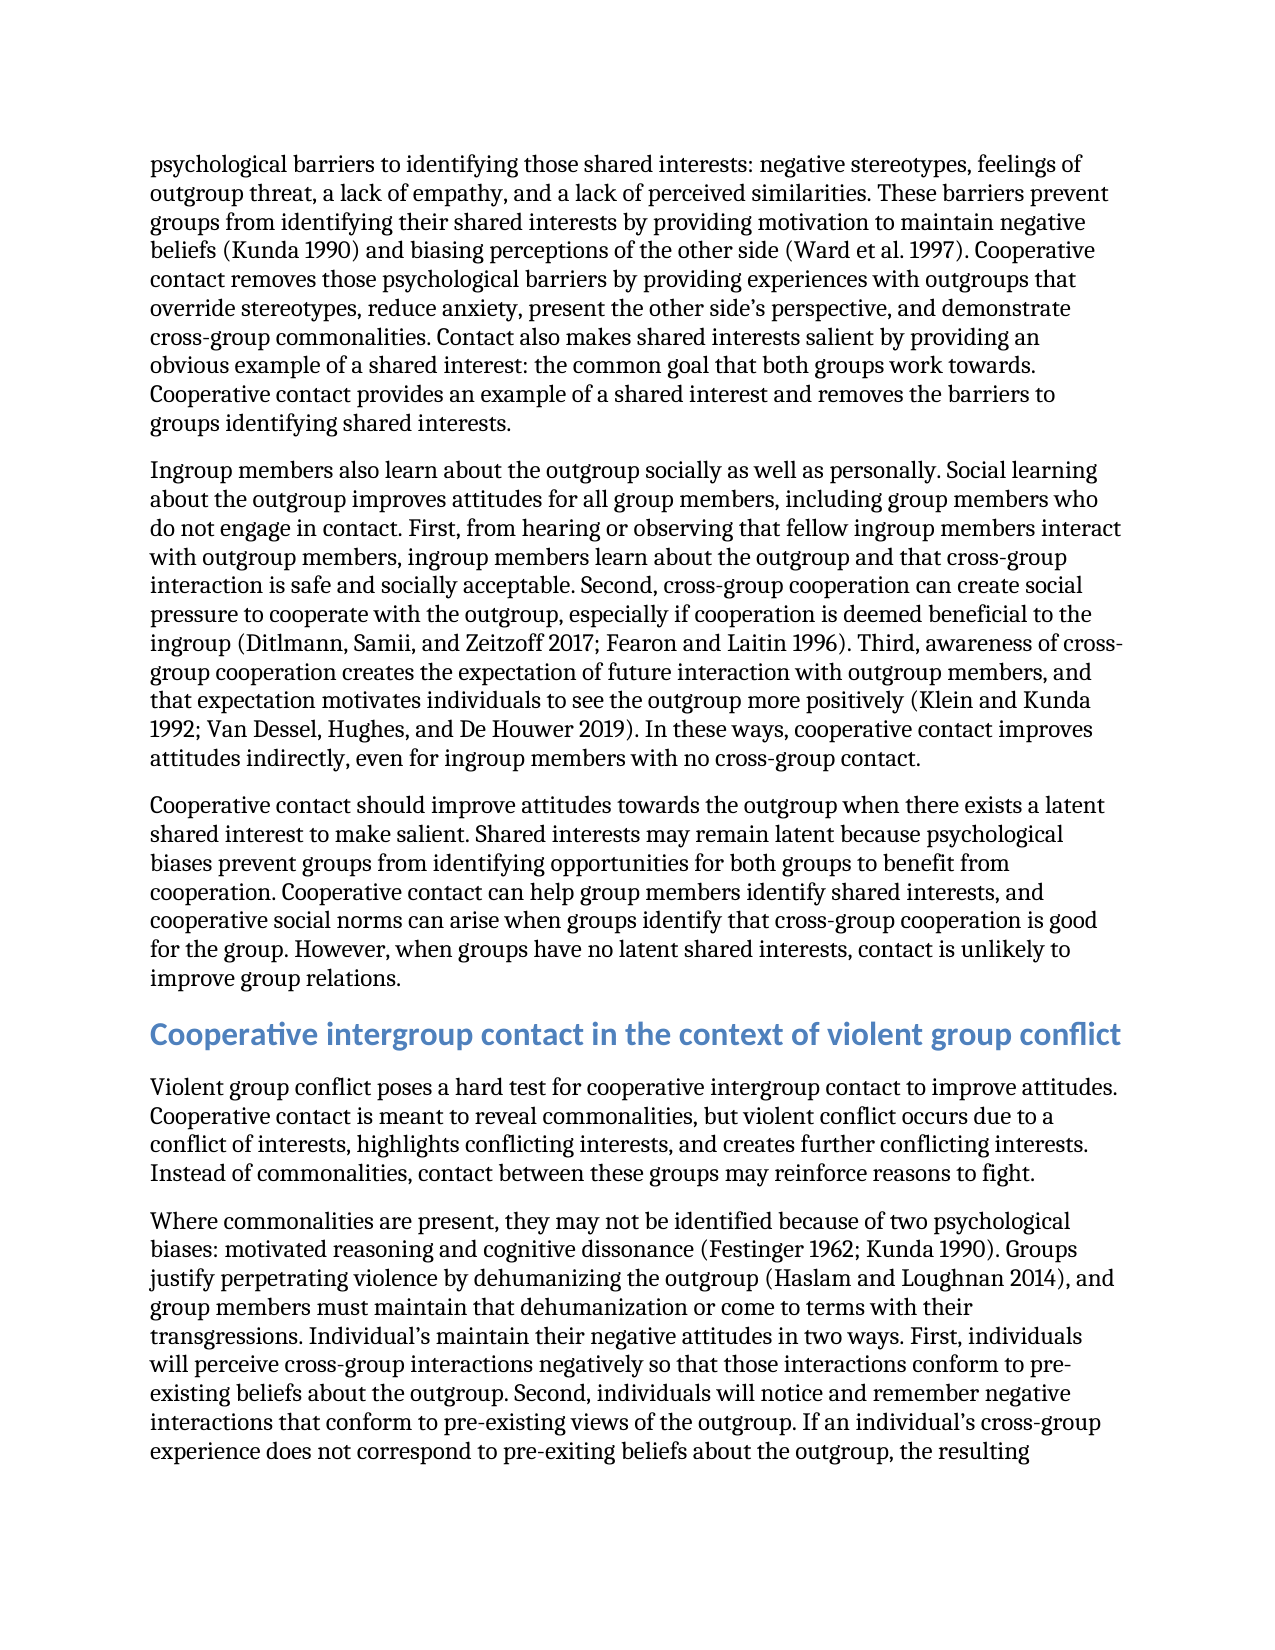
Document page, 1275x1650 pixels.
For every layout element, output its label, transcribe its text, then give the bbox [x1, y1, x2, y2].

subtitle Cooperative intergroup contact in the context of violent group conflict [150, 1013, 1125, 1054]
text Cooperative contact should improve attitudes towards the outgroup when there exists a latent shared interest to make salient. Shared interests may remain latent because psychological biases prevent groups from identifying opportunities for both groups to benefit from cooperation. Cooperative contact can help group members identify shared interests, and cooperative social norms can arise when groups identify that cross-group cooperation is good for the group. However, when groups have no latent shared interests, contact is unlikely to improve group relations. [150, 791, 1125, 992]
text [150, 1207, 1125, 1465]
text Ingroup members also learn about the outgroup socially as well as personally. Social learning about the outgroup improves attitudes for all group members, including group members who do not engage in contact. First, from hearing or observing that fellow ingroup members interact with outgroup members, ingroup members learn about the outgroup and that cross-group interaction is safe and socially acceptable. Second, cross-group cooperation can create social pressure to cooperate with the outgroup, especially if cooperation is deemed beneficial to the ingroup (Ditlmann, Samii, and Zeitzoff 2017; Fearon and Laitin 1996). Third, awareness of cross-group cooperation creates the expectation of future interaction with outgroup members, and that expectation motivates individuals to see the outgroup more positively (Klein and Kunda 1992; Van Dessel, Hughes, and De Houwer 2019). In these ways, cooperative contact improves attitudes indirectly, even for ingroup members with no cross-group contact. [150, 456, 1125, 772]
text Violent group conflict poses a hard test for cooperative intergroup contact to improve attitudes. Cooperative contact is meant to reveal commonalities, but violent conflict occurs due to a conflict of interests, highlights conflicting interests, and creates further conflicting interests. Instead of commonalities, contact between these groups may reinforce reasons to fight. [150, 1073, 1125, 1188]
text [150, 150, 1125, 437]
